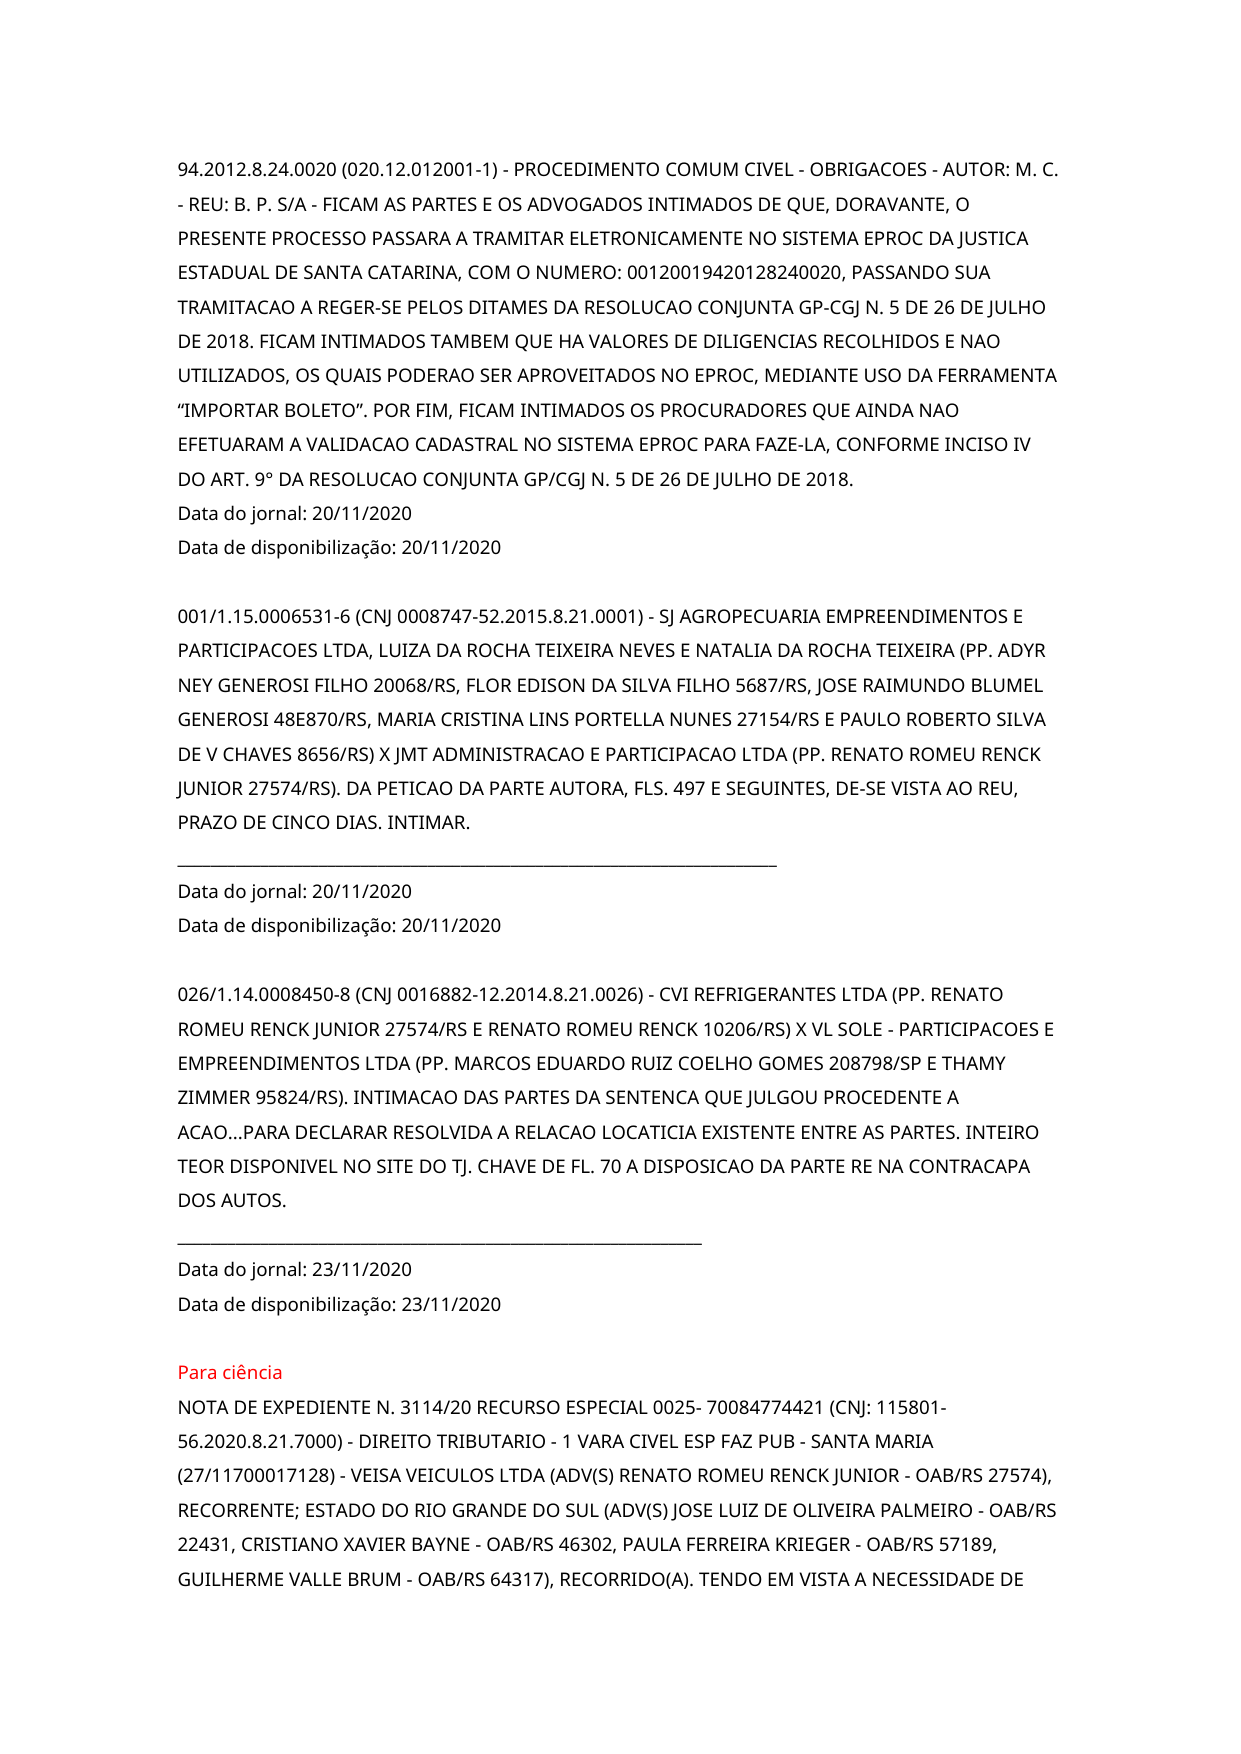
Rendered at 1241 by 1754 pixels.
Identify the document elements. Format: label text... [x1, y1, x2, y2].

text Data de disponibilização: 23/11/2020 [177, 1282, 1063, 1316]
text Data de disponibilização: 20/11/2020 [177, 526, 1063, 560]
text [177, 148, 1063, 491]
text 001/1.15.0006531-6 (CNJ 0008747-52.2015.8.21.0001) - SJ AGROPECUARIA EMPREENDIMENTOS E PARTICIPACOES LTDA, LUIZA DA ROCHA TEIXEIRA NEVES E NATALIA DA ROCHA TEIXEIRA (PP. ADYR NEY GENEROSI FILHO 20068/RS, FLOR EDISON DA SILVA FILHO 5687/RS, JOSE RAIMUNDO BLUMEL GENEROSI 48E870/RS, MARIA CRISTINA LINS PORTELLA NUNES 27154/RS E PAULO ROBERTO SILVA DE V CHAVES 8656/RS) X JMT ADMINISTRACAO E PARTICIPACAO LTDA (PP. RENATO ROMEU RENCK JUNIOR 27574/RS). DA PETICAO DA PARTE AUTORA, FLS. 497 E SEGUINTES, DE-SE VISTA AO REU, PRAZO DE CINCO DIAS. INTIMAR. [177, 594, 1063, 835]
text 026/1.14.0008450-8 (CNJ 0016882-12.2014.8.21.0026) - CVI REFRIGERANTES LTDA (PP. RENATO ROMEU RENCK JUNIOR 27574/RS E RENATO ROMEU RENCK 10206/RS) X VL SOLE - PARTICIPACOES E EMPREENDIMENTOS LTDA (PP. MARCOS EDUARDO RUIZ COELHO GOMES 208798/SP E THAMY ZIMMER 95824/RS). INTIMACAO DAS PARTES DA SENTENCA QUE JULGOU PROCEDENTE A ACAO...PARA DECLARAR RESOLVIDA A RELACAO LOCATICIA EXISTENTE ENTRE AS PARTES. INTEIRO TEOR DISPONIVEL NO SITE DO TJ. CHAVE DE FL. 70 A DISPOSICAO DA PARTE RE NA CONTRACAPA DOS AUTOS. [177, 973, 1063, 1213]
text ________________________________________________________________________ [177, 835, 1063, 869]
text Data do jornal: 20/11/2020 [177, 869, 1063, 904]
text _______________________________________________________________ [177, 1213, 1063, 1248]
text Data de disponibilização: 20/11/2020 [177, 904, 1063, 938]
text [177, 1385, 1063, 1591]
text Para ciência [177, 1351, 1063, 1385]
text Data do jornal: 23/11/2020 [177, 1248, 1063, 1282]
text Data do jornal: 20/11/2020 [177, 491, 1063, 526]
